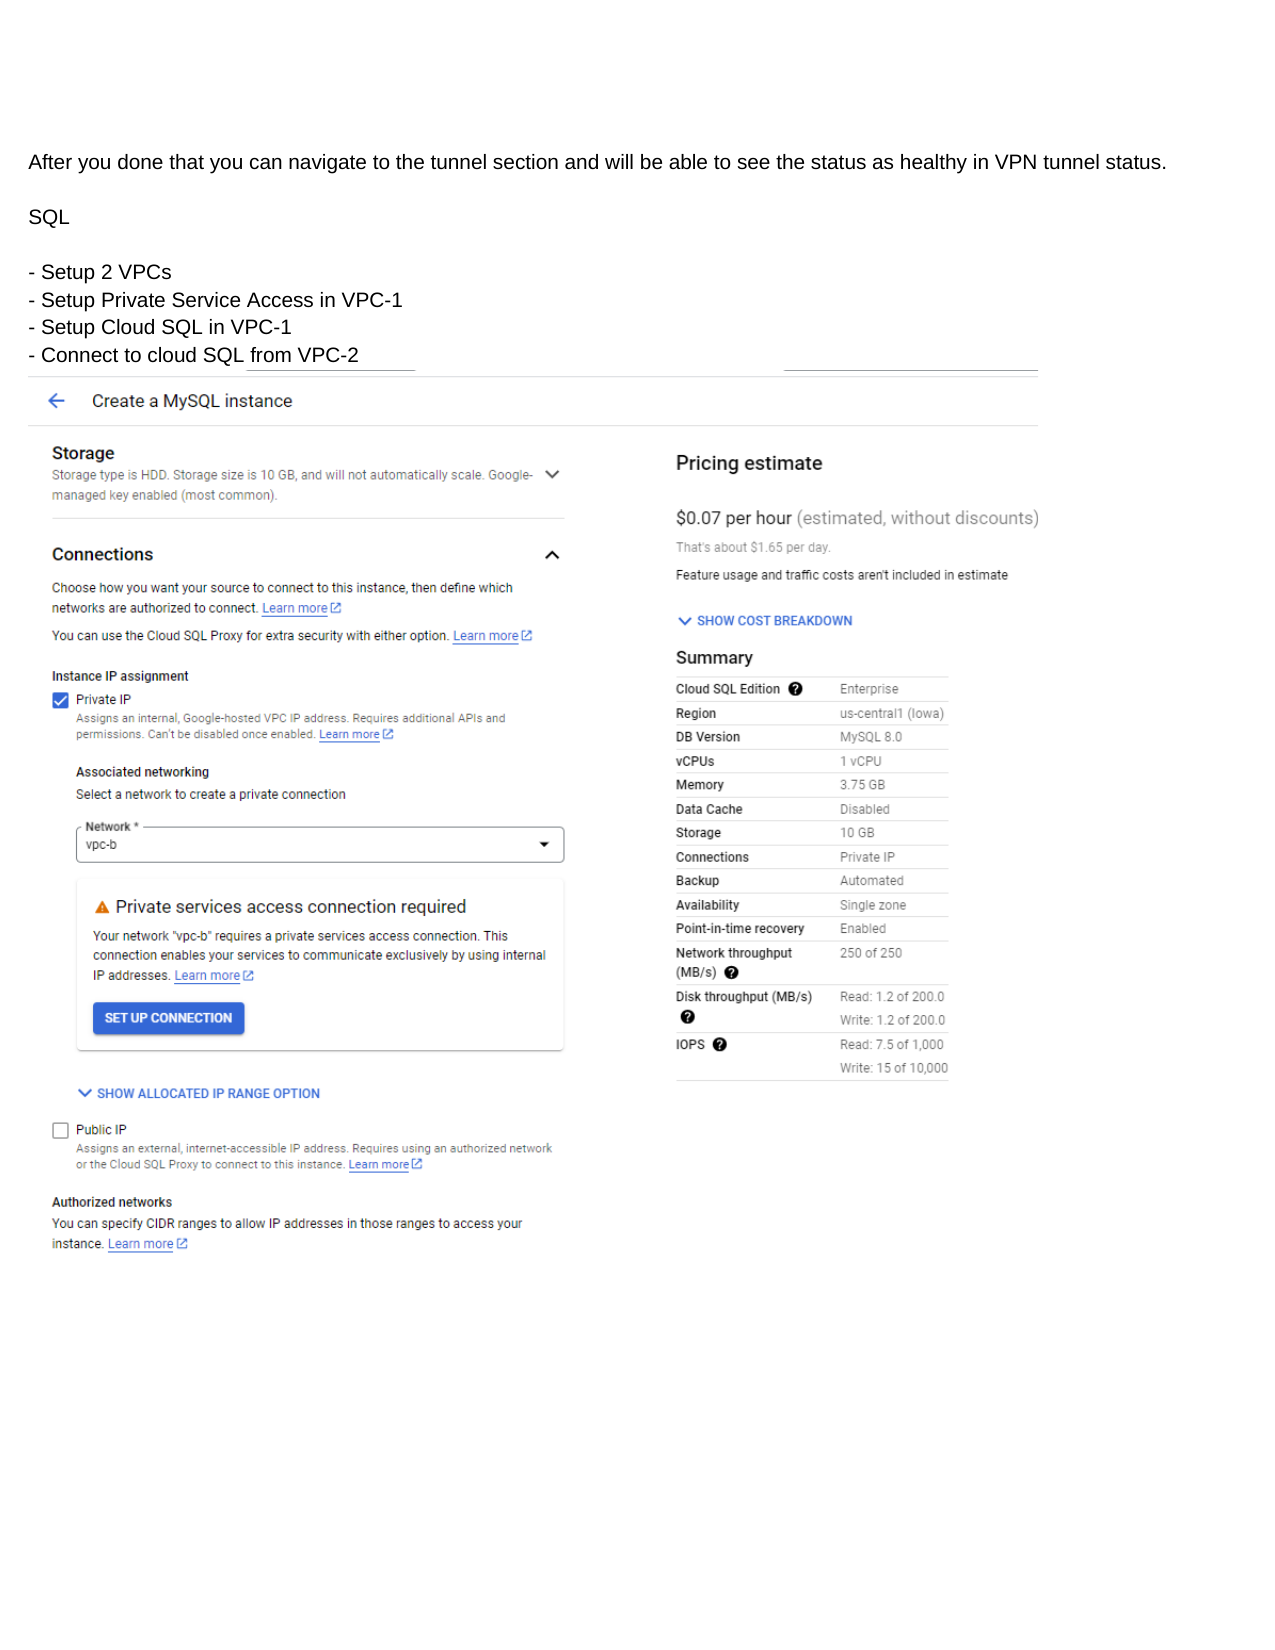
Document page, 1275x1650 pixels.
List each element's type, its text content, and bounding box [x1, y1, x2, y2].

text After you done that you can navigate to the tunnel section and will be able to see the status as healthy in VPN tunnel status. [28, 150, 1181, 174]
text - Setup Private Service Access in VPC-1 [28, 287, 1181, 311]
text - Setup 2 VPCs [28, 260, 1181, 284]
text - Connect to cloud SQL from VPC-2 [28, 342, 1181, 366]
picture [28, 370, 1039, 1262]
text - Setup Cloud SQL in VPC-1 [28, 315, 1181, 339]
text SQL [28, 205, 1181, 229]
